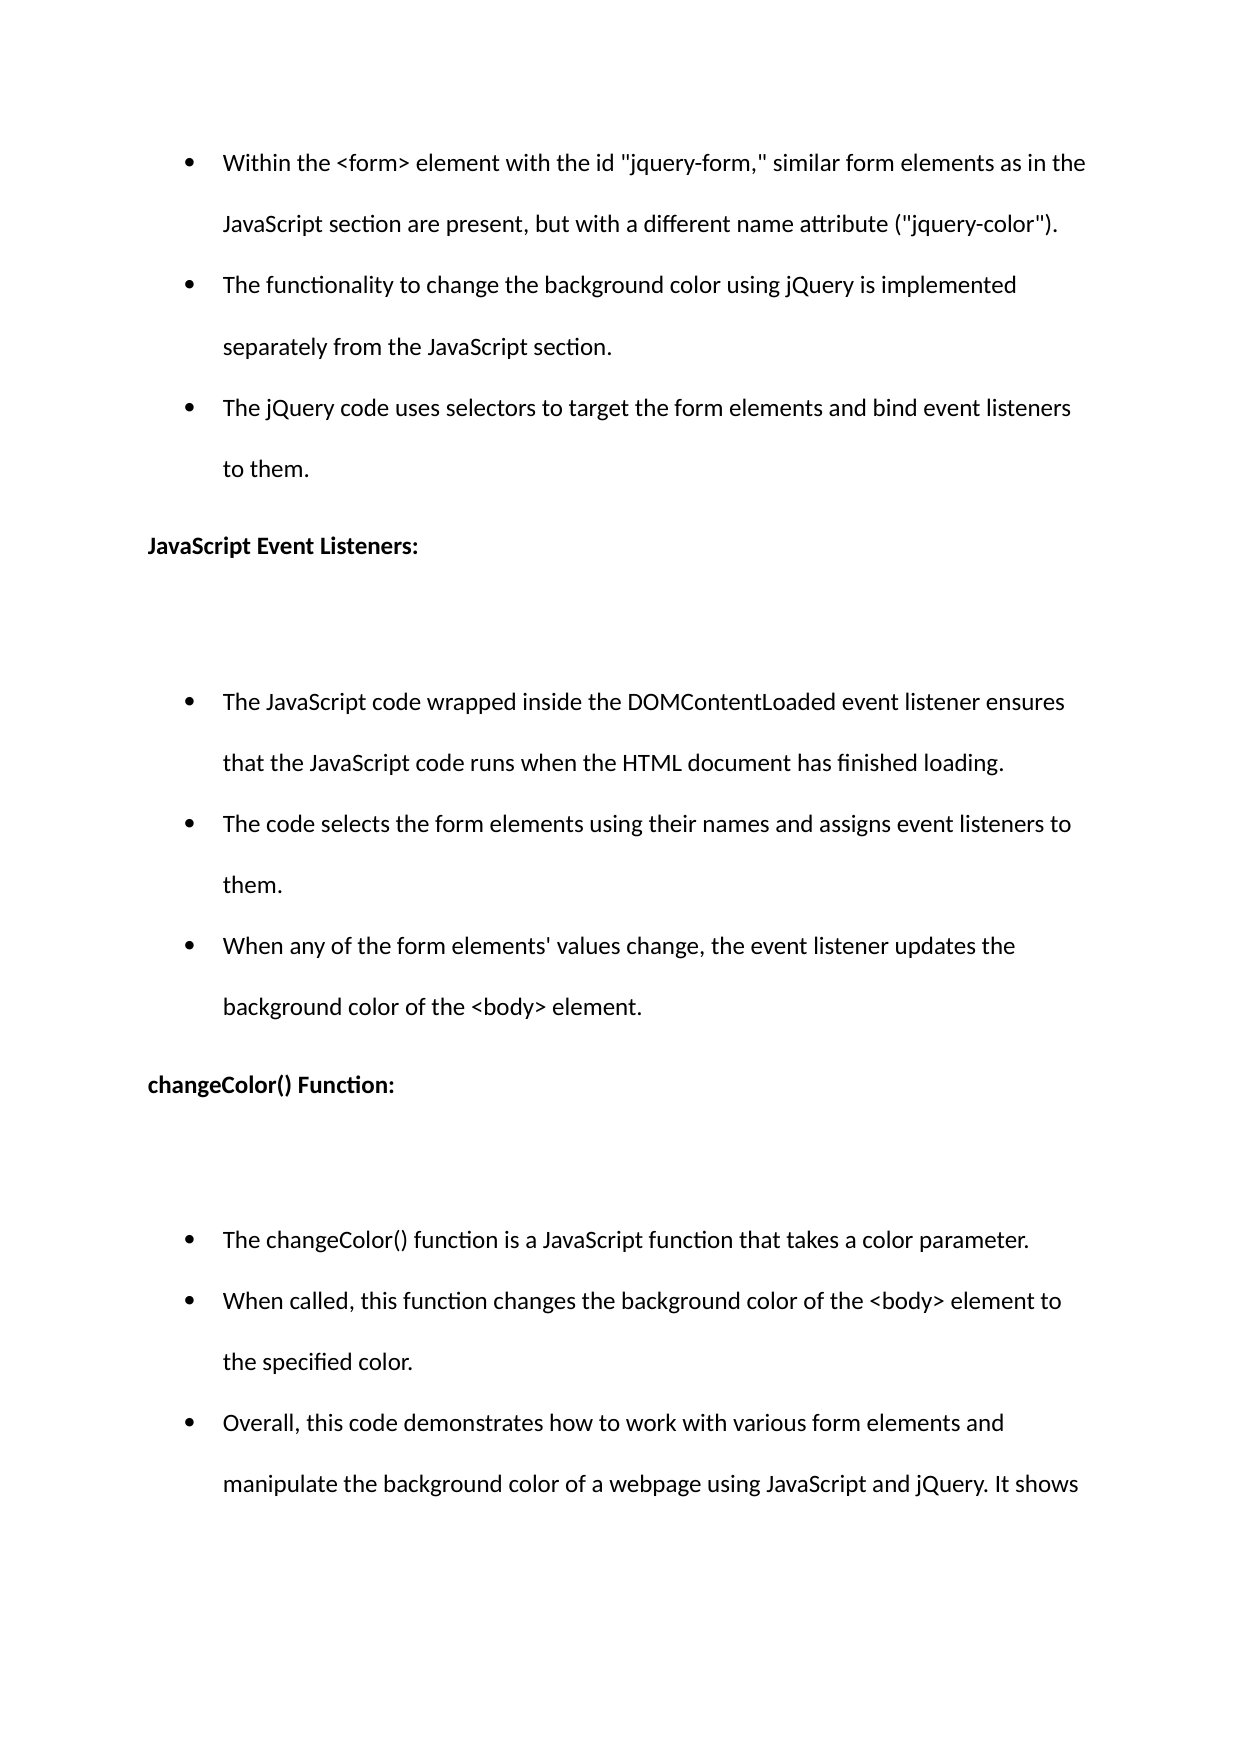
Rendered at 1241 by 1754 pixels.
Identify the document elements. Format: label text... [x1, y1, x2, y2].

text JavaScript Event Listeners: [148, 531, 1093, 561]
list When any of the form elements' values change, the event listener updates the background color of the <body> element. [185, 930, 1093, 1022]
list The jQuery code uses selectors to target the form elements and bind event listeners to them. [185, 392, 1093, 483]
list The JavaScript code wrapped inside the DOMContentLoaded event listener ensures that the JavaScript code runs when the HTML document has finished loading. [185, 686, 1093, 777]
list The changeColor() function is a JavaScript function that takes a color parameter. [185, 1224, 1093, 1255]
list The functionality to change the background color using jQuery is implemented separately from the JavaScript section. [185, 270, 1093, 361]
text changeColor() Function: [148, 1069, 1093, 1099]
list The code selects the form elements using their names and assigns event listeners to them. [185, 808, 1093, 899]
list Within the <form> element with the id "jquery-form," similar form elements as in the JavaScript section are present, but with a different name attribute ("jquery-color"). [185, 148, 1093, 239]
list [185, 1407, 1093, 1499]
list When called, this function changes the background color of the <body> element to the specified color. [185, 1285, 1093, 1377]
